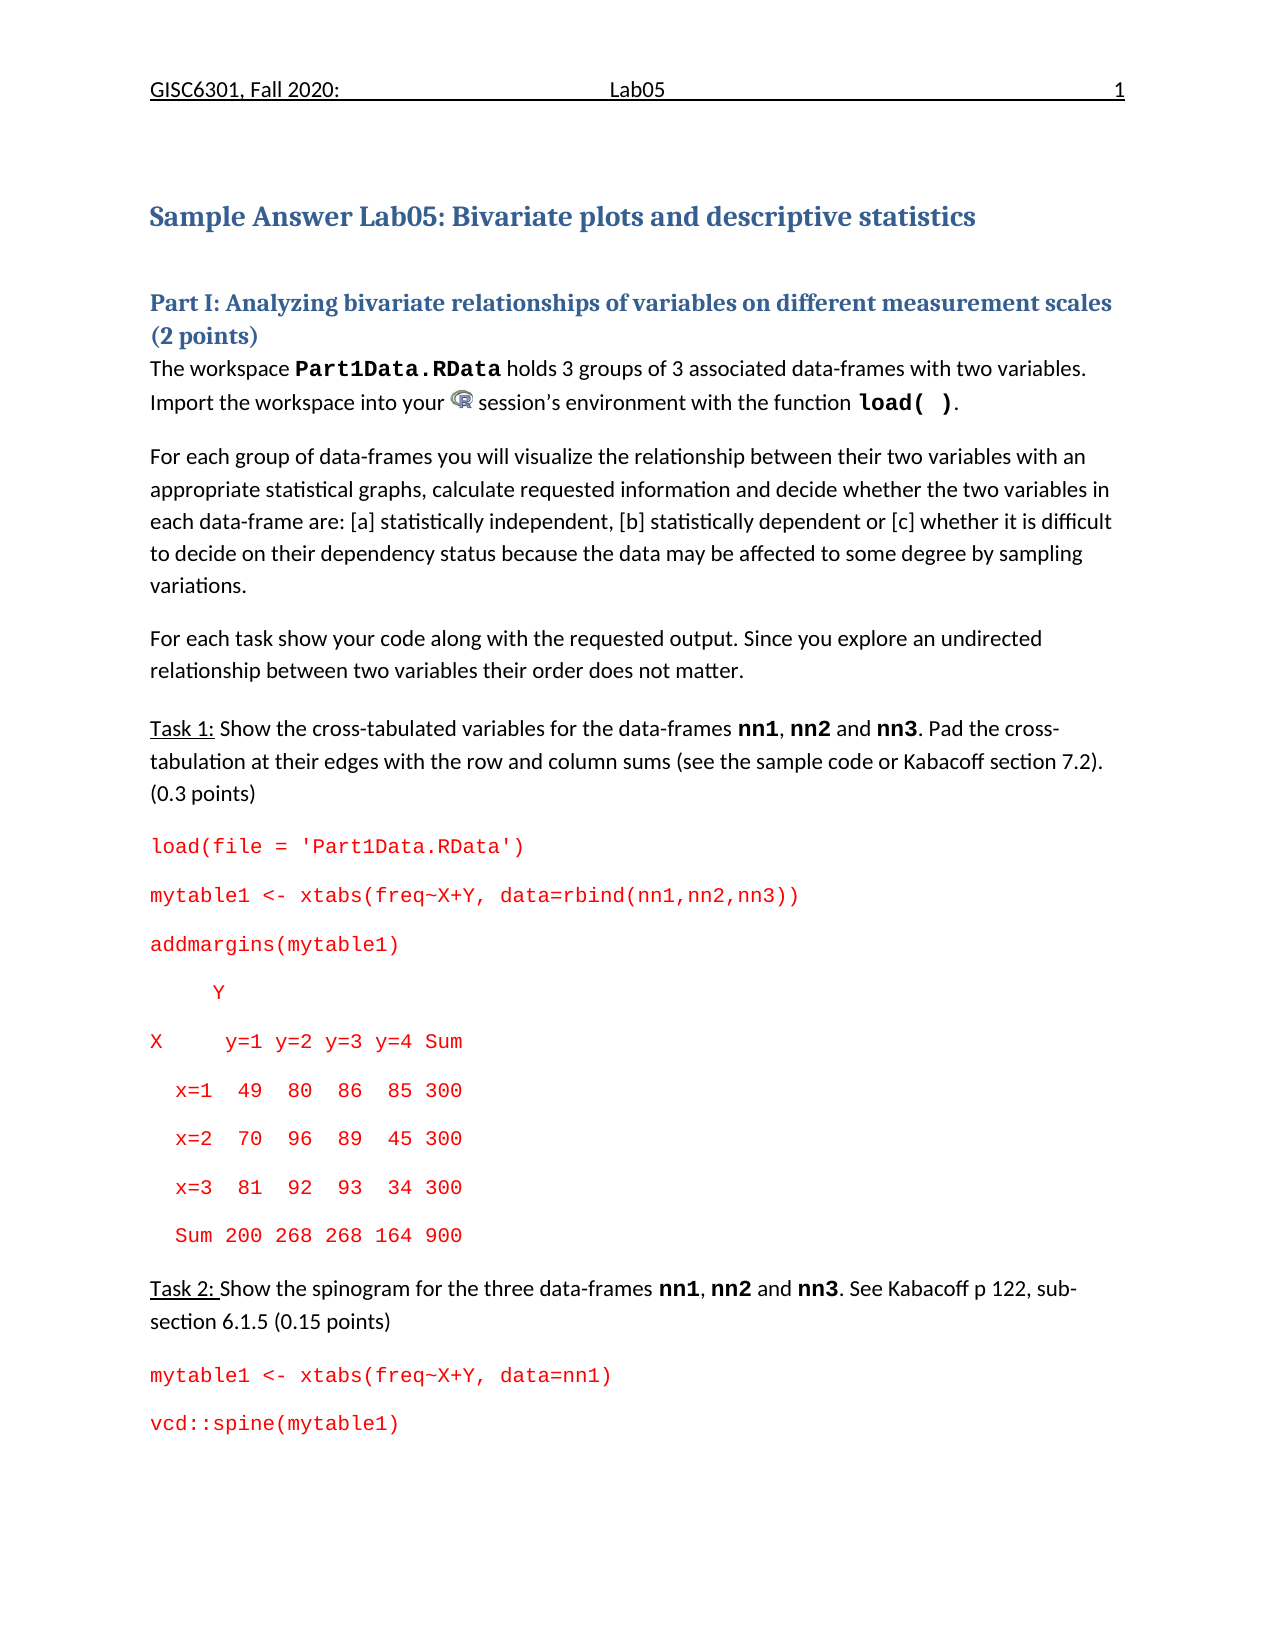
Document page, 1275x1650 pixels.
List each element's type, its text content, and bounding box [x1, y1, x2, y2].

text vcd::spine(mytable1) [150, 1413, 1125, 1437]
text x=1 49 80 86 85 300 [150, 1079, 1125, 1103]
text mytable1 <- xtabs(freq~X+Y, data=nn1) [150, 1365, 1125, 1388]
picture [450, 387, 473, 411]
text Sum 200 268 268 164 900 [150, 1226, 1125, 1249]
text addmargins(mytable1) [150, 934, 1125, 957]
subtitle Part I: Analyzing bivariate relationships of variables on different measurement scales (2 points) [150, 288, 1125, 350]
text Task 1: Show the cross-tabulated variables for the data-frames nn1, nn2 and nn3. Pad the cross-tabulation at their edges with the row and column sums (see the sample code or Kabacoff section 7.2). (0.3 points) [150, 714, 1125, 807]
text x=2 70 96 89 45 300 [150, 1128, 1125, 1152]
text Y [150, 982, 1125, 1006]
text mytable1 <- xtabs(freq~X+Y, data=rbind(nn1,nn2,nn3)) [150, 885, 1125, 909]
text For each group of data-frames you will visualize the relationship between their two variables with an appropriate statistical graphs, calculate requested information and decide whether the two variables in each data-frame are: [a] statistically independent, [b] statistically dependent or [c] whether it is difficult to decide on their dependency status because the data may be affected to some degree by sampling variations. [150, 442, 1125, 599]
text X y=1 y=2 y=3 y=4 Sum [150, 1031, 1125, 1054]
text For each task show your code along with the requested output. Since you explore an undirected relationship between two variables their order does not matter. [150, 624, 1125, 684]
text x=3 81 92 93 34 300 [150, 1177, 1125, 1201]
subtitle Sample Answer Lab05: Bivariate plots and descriptive statistics [150, 200, 1125, 233]
text Task 2: Show the spinogram for the three data-frames nn1, nn2 and nn3. See Kabacoff p 122, sub-section 6.1.5 (0.15 points) [150, 1274, 1125, 1336]
text The workspace Part1Data.RData holds 3 groups of 3 associated data-frames with two variables. Import the workspace into your session’s environment with the function load( ). [150, 354, 1125, 417]
text load(file = 'Part1Data.RData') [150, 836, 1125, 860]
